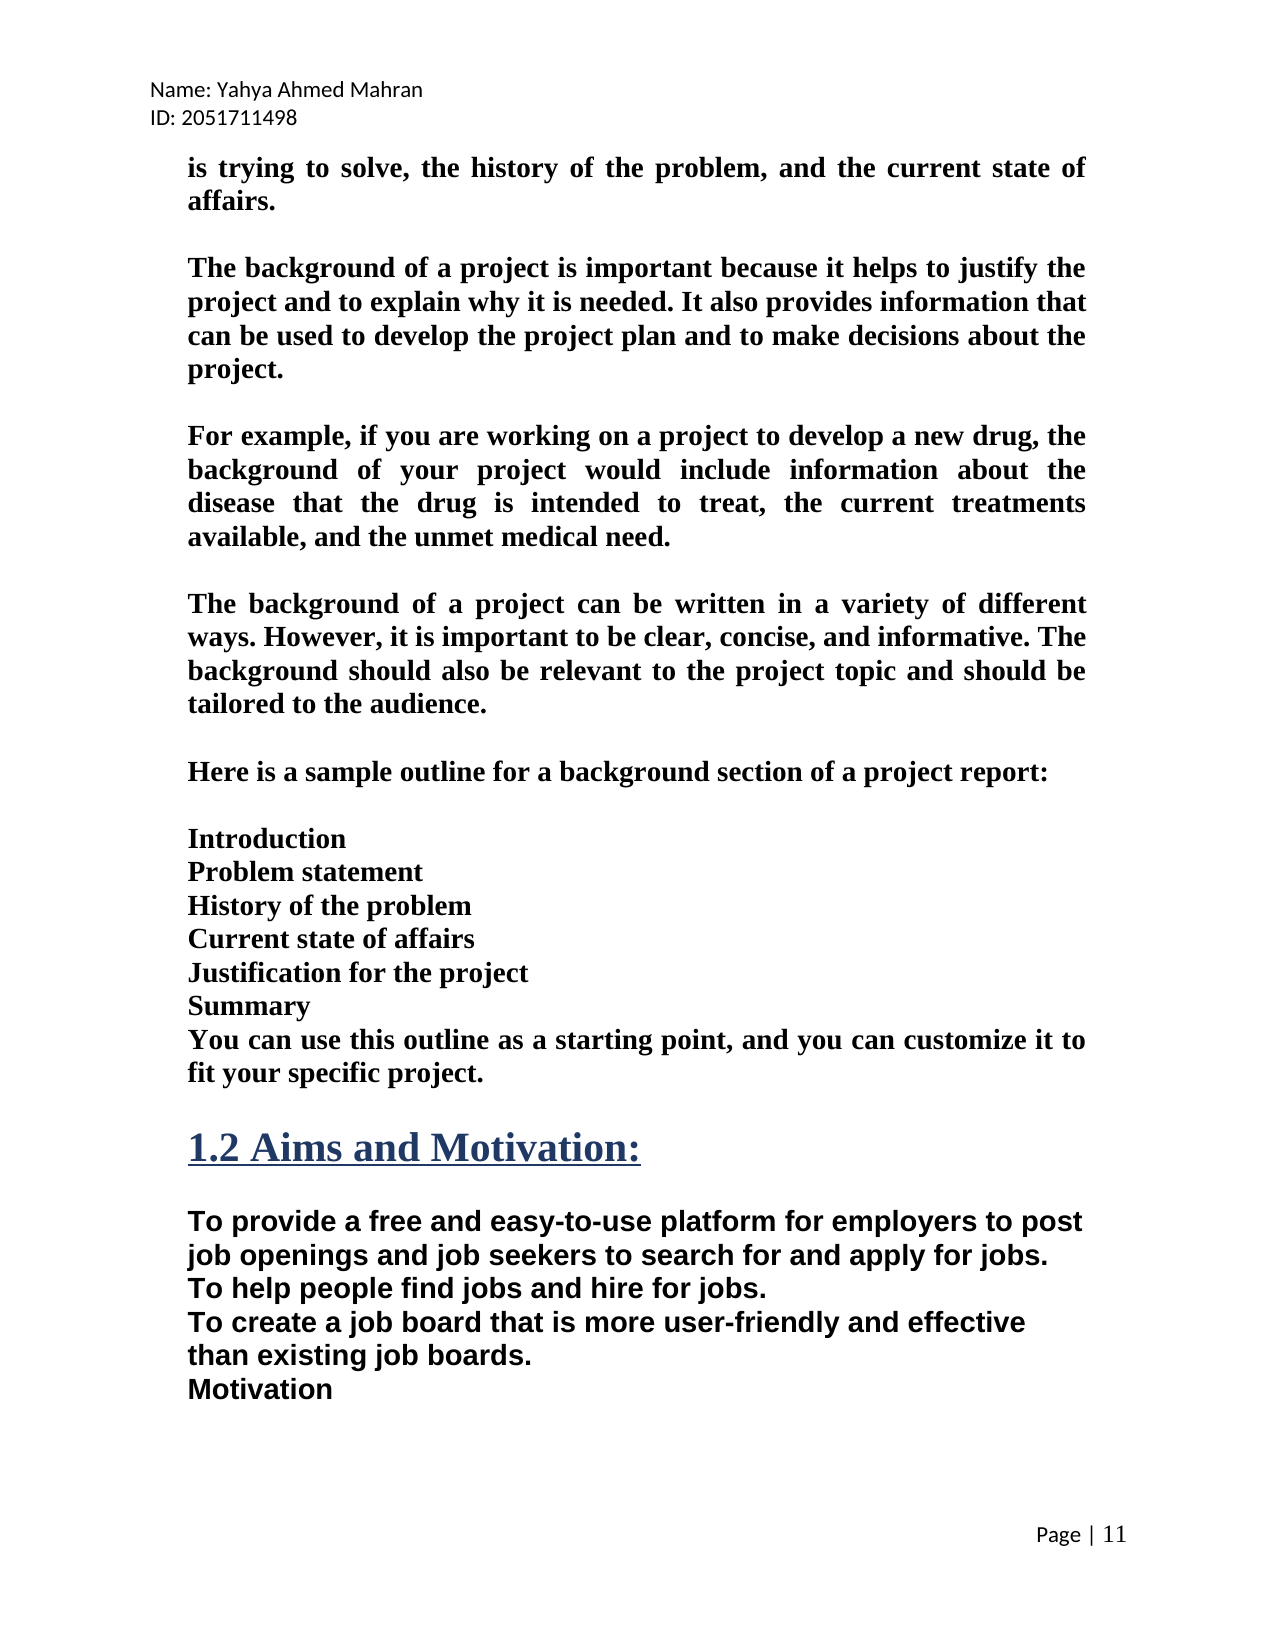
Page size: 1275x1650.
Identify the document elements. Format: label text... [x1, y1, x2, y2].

text The background of a project is important because it helps to justify the project and to explain why it is needed. It also provides information that can be used to develop the project plan and to make decisions about the project. [187, 251, 1087, 385]
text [187, 150, 1087, 217]
text Here is a sample outline for a background section of a project report: [187, 754, 1087, 787]
text Justification for the project [187, 955, 1087, 988]
text Current state of affairs [187, 921, 1087, 955]
text To provide a free and easy-to-use platform for employers to post job openings and job seekers to search for and apply for jobs. [187, 1204, 1087, 1271]
text Problem statement [187, 854, 1087, 888]
text Introduction [187, 821, 1087, 854]
text To create a job board that is more user-friendly and effective than existing job boards. [187, 1305, 1087, 1372]
text The background of a project can be written in a variety of different ways. However, it is important to be clear, concise, and informative. The [187, 586, 1087, 653]
text History of the problem [187, 888, 1087, 921]
text For example, if you are working on a project to develop a new drug, the background of your project would include information about the disease that the drug is intended to treat, the current treatments available, and the unmet medical need. [187, 418, 1087, 552]
text You can use this outline as a starting point, and you can customize it to fit your specific project. [187, 1022, 1087, 1089]
text To help people find jobs and hire for jobs. [187, 1271, 1087, 1305]
text 1.2 Aims and Motivation: [187, 1123, 1087, 1171]
text Motivation [187, 1372, 1087, 1405]
text Summary [187, 988, 1087, 1022]
text background should also be relevant to the project topic and should be tailored to the audience. [187, 653, 1087, 720]
